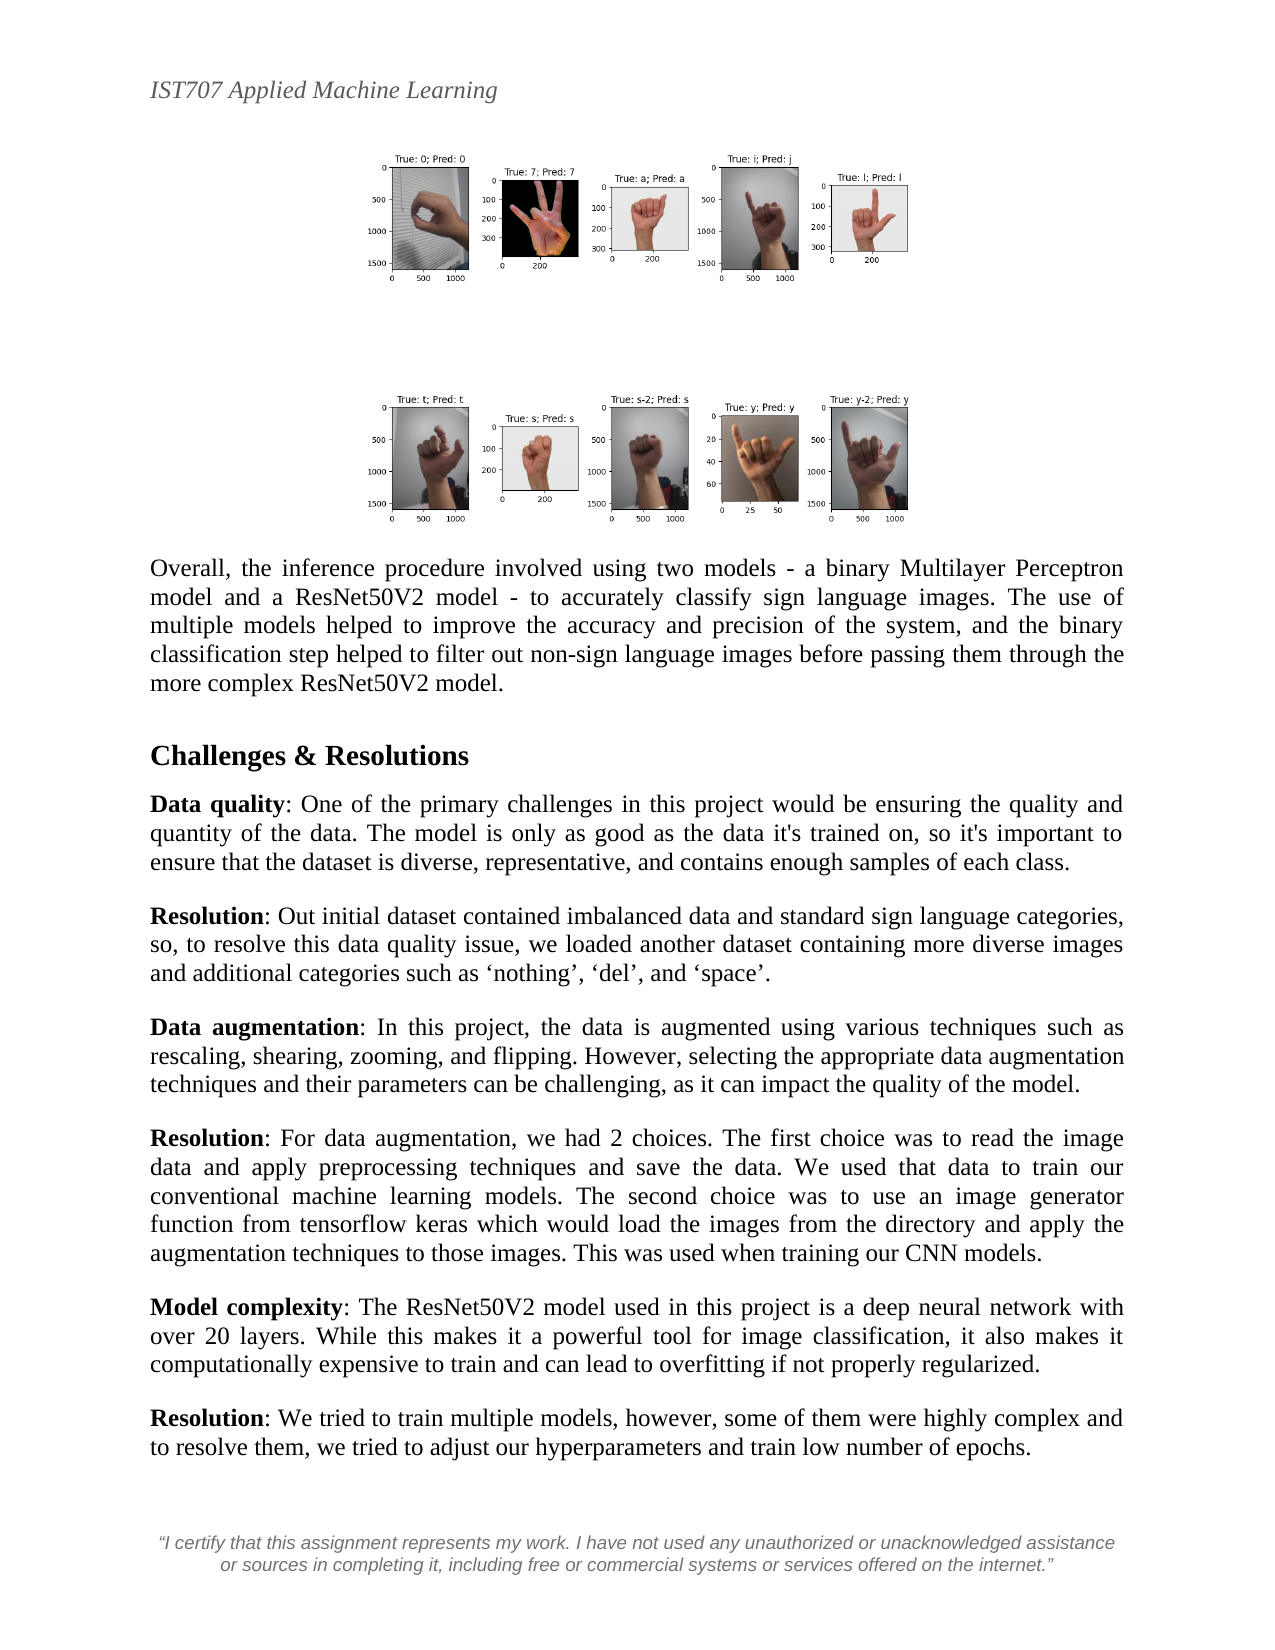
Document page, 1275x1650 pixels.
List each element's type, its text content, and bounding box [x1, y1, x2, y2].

subtitle Challenges & Resolutions [150, 738, 1125, 772]
picture [361, 150, 914, 528]
text Data augmentation: In this project, the data is augmented using various techniques such as rescaling, shearing, zooming, and flipping. However, selecting the appropriate data augmentation techniques and their parameters can be challenging, as it can impact the quality of the model. [150, 1012, 1125, 1098]
text Data quality: One of the primary challenges in this project would be ensuring the quality and quantity of the data. The model is only as good as the data it's trained on, so it's important to ensure that the dataset is diverse, representative, and contains enough samples of each class. [150, 789, 1125, 876]
text Resolution: For data augmentation, we had 2 choices. The first choice was to read the image data and apply preprocessing techniques and save the data. We used that data to train our conventional machine learning models. The second choice was to use an image generator function from tensorflow keras which would load the images from the directory and apply the augmentation techniques to those images. This was used when training our CNN models. [150, 1123, 1125, 1267]
text Resolution: Out initial dataset contained imbalanced data and standard sign language categories, so, to resolve this data quality issue, we loaded another dataset containing more diverse images and additional categories such as ‘nothing’, ‘del’, and ‘space’. [150, 901, 1125, 987]
text Model complexity: The ResNet50V2 model used in this project is a deep neural network with over 20 layers. While this makes it a powerful tool for image classification, it also makes it computationally expensive to train and can lead to overfitting if not properly regularized. [150, 1292, 1125, 1378]
text Overall, the inference procedure involved using two models - a binary Multilayer Perceptron model and a ResNet50V2 model - to accurately classify sign language images. The use of multiple models helped to improve the accuracy and precision of the system, and the binary classification step helped to filter out non-sign language images before passing them through the more complex ResNet50V2 model. [150, 553, 1125, 697]
text Resolution: We tried to train multiple models, however, some of them were highly complex and to resolve them, we tried to adjust our hyperparameters and train low number of epochs. [150, 1403, 1125, 1461]
